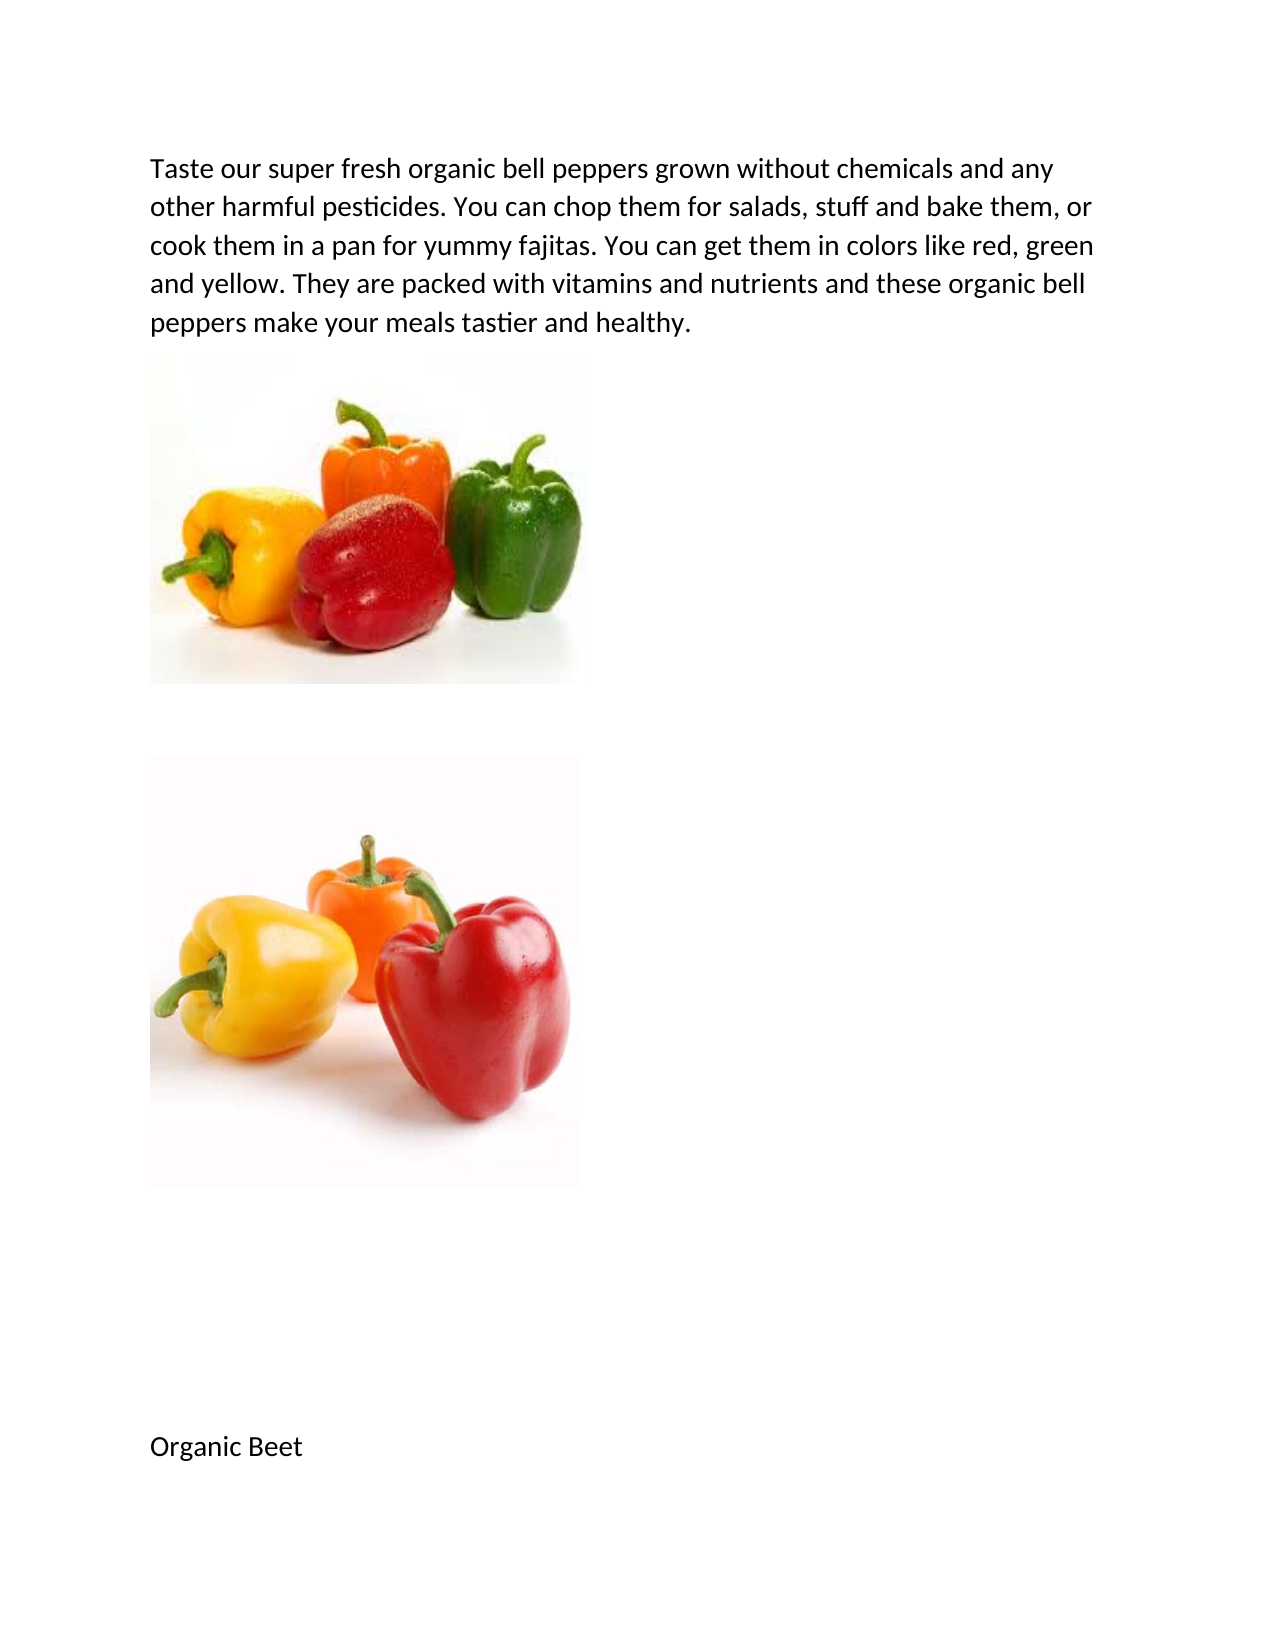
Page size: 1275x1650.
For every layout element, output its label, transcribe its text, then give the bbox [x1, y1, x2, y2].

text Taste our super fresh organic bell peppers grown without chemicals and any other harmful pesticides. You can chop them for salads, stuff and bake them, or cook them in a pan for yummy fajitas. You can get them in colors like red, green and yellow. They are packed with vitamins and nutrients and these organic bell peppers make your meals tastier and healthy. [150, 150, 1125, 339]
text Organic Beet [150, 1428, 1125, 1464]
picture [150, 757, 581, 1189]
picture [150, 358, 591, 684]
